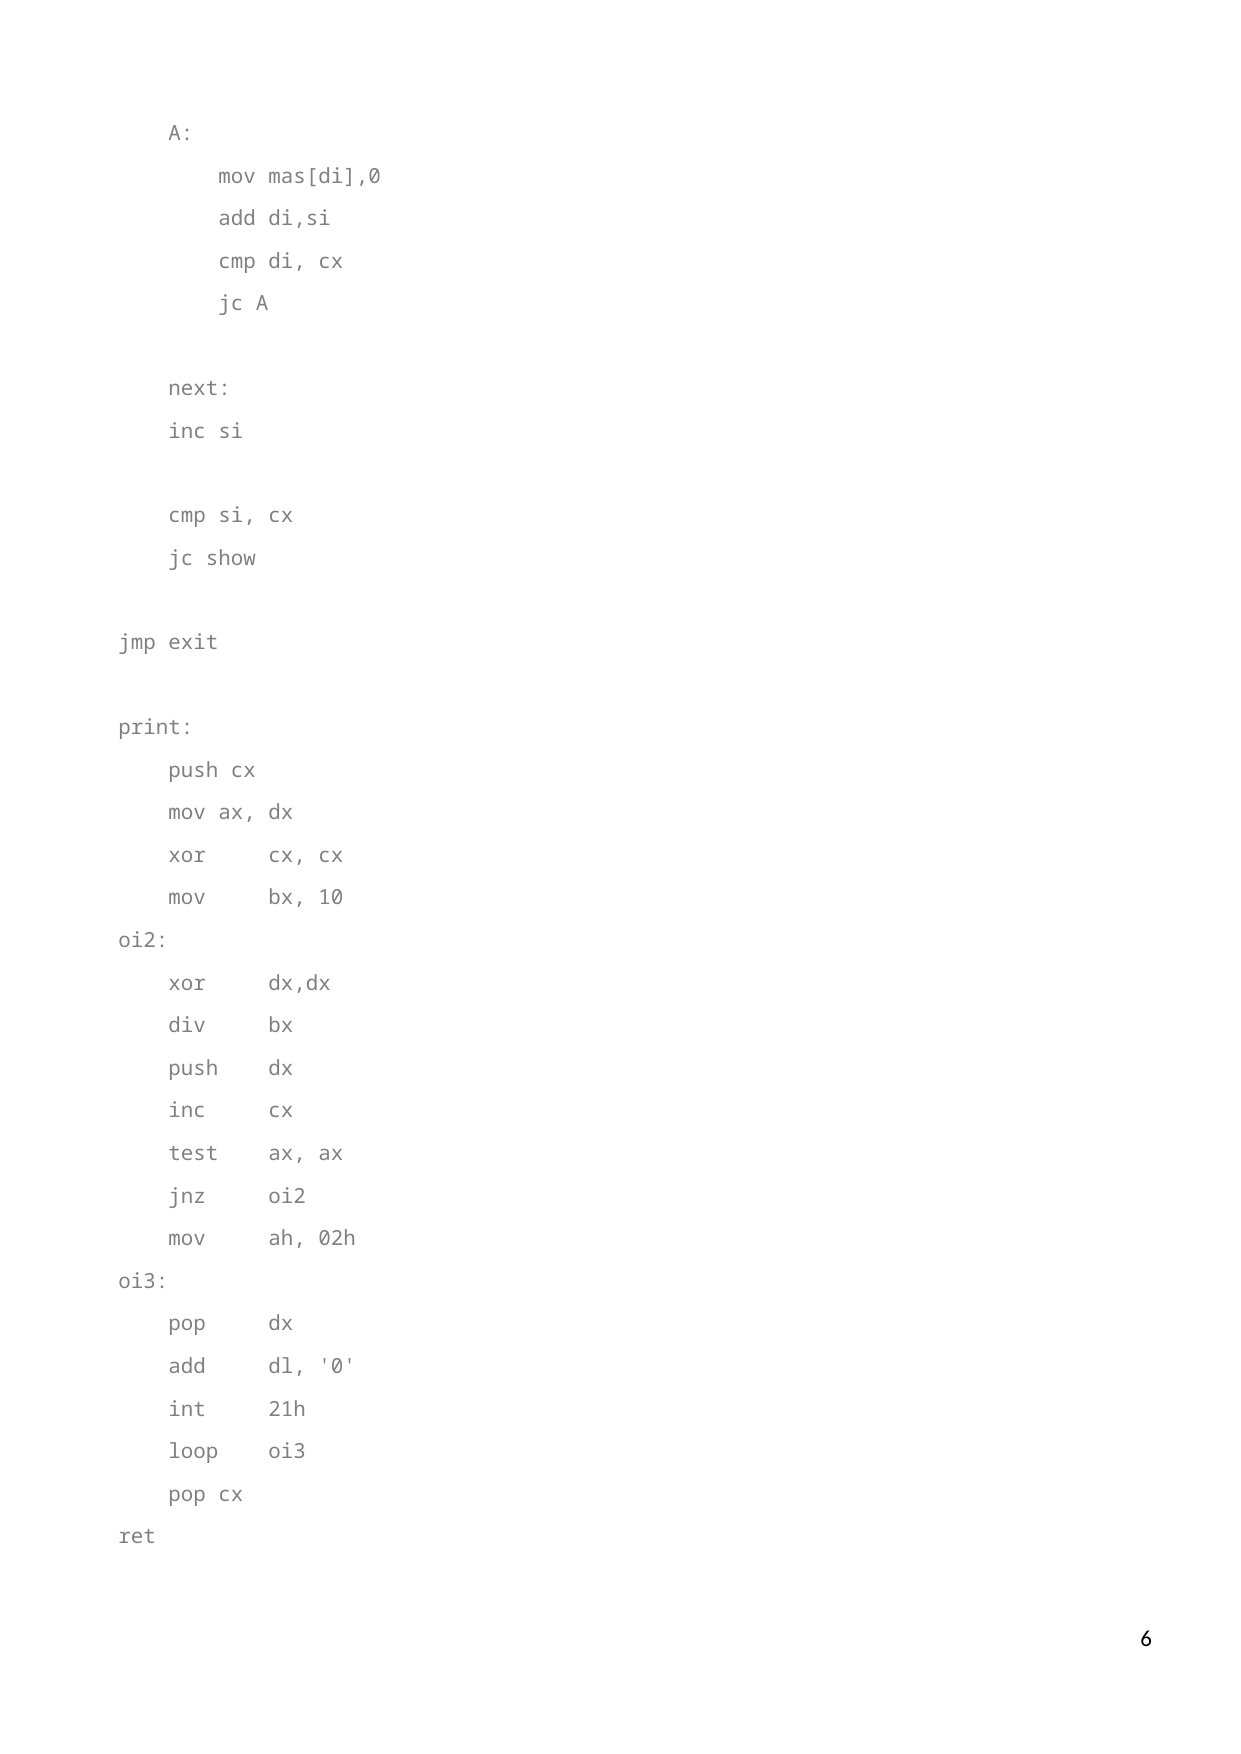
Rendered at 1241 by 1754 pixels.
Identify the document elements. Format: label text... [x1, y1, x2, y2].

text xor cx, cx [118, 840, 1152, 868]
text jc A [118, 288, 1152, 317]
text inc si [118, 416, 1152, 444]
text print: [118, 712, 1152, 741]
text mov ax, dx [118, 797, 1152, 826]
text jnz oi2 [118, 1181, 1152, 1209]
text loop oi3 [118, 1436, 1152, 1465]
text inc cx [118, 1096, 1152, 1124]
text oi2: [118, 925, 1152, 953]
text mov mas[di],0 [118, 161, 1152, 189]
text pop cx [118, 1479, 1152, 1507]
text div bx [118, 1010, 1152, 1039]
text mov ah, 02h [118, 1223, 1152, 1252]
text jmp exit [118, 627, 1152, 656]
text cmp si, cx [118, 500, 1152, 529]
text pop dx [118, 1308, 1152, 1337]
text test ax, ax [118, 1138, 1152, 1167]
text oi3: [118, 1266, 1152, 1294]
text xor dx,dx [118, 968, 1152, 996]
text cmp di, cx [118, 246, 1152, 274]
text jc show [118, 543, 1152, 571]
text mov bx, 10 [118, 882, 1152, 911]
text push cx [118, 755, 1152, 783]
text int 21h [118, 1394, 1152, 1422]
text add di,si [118, 203, 1152, 232]
text next: [118, 373, 1152, 402]
text A: [118, 118, 1152, 147]
text add dl, '0' [118, 1351, 1152, 1379]
text ret [118, 1522, 1152, 1550]
text push dx [118, 1053, 1152, 1081]
